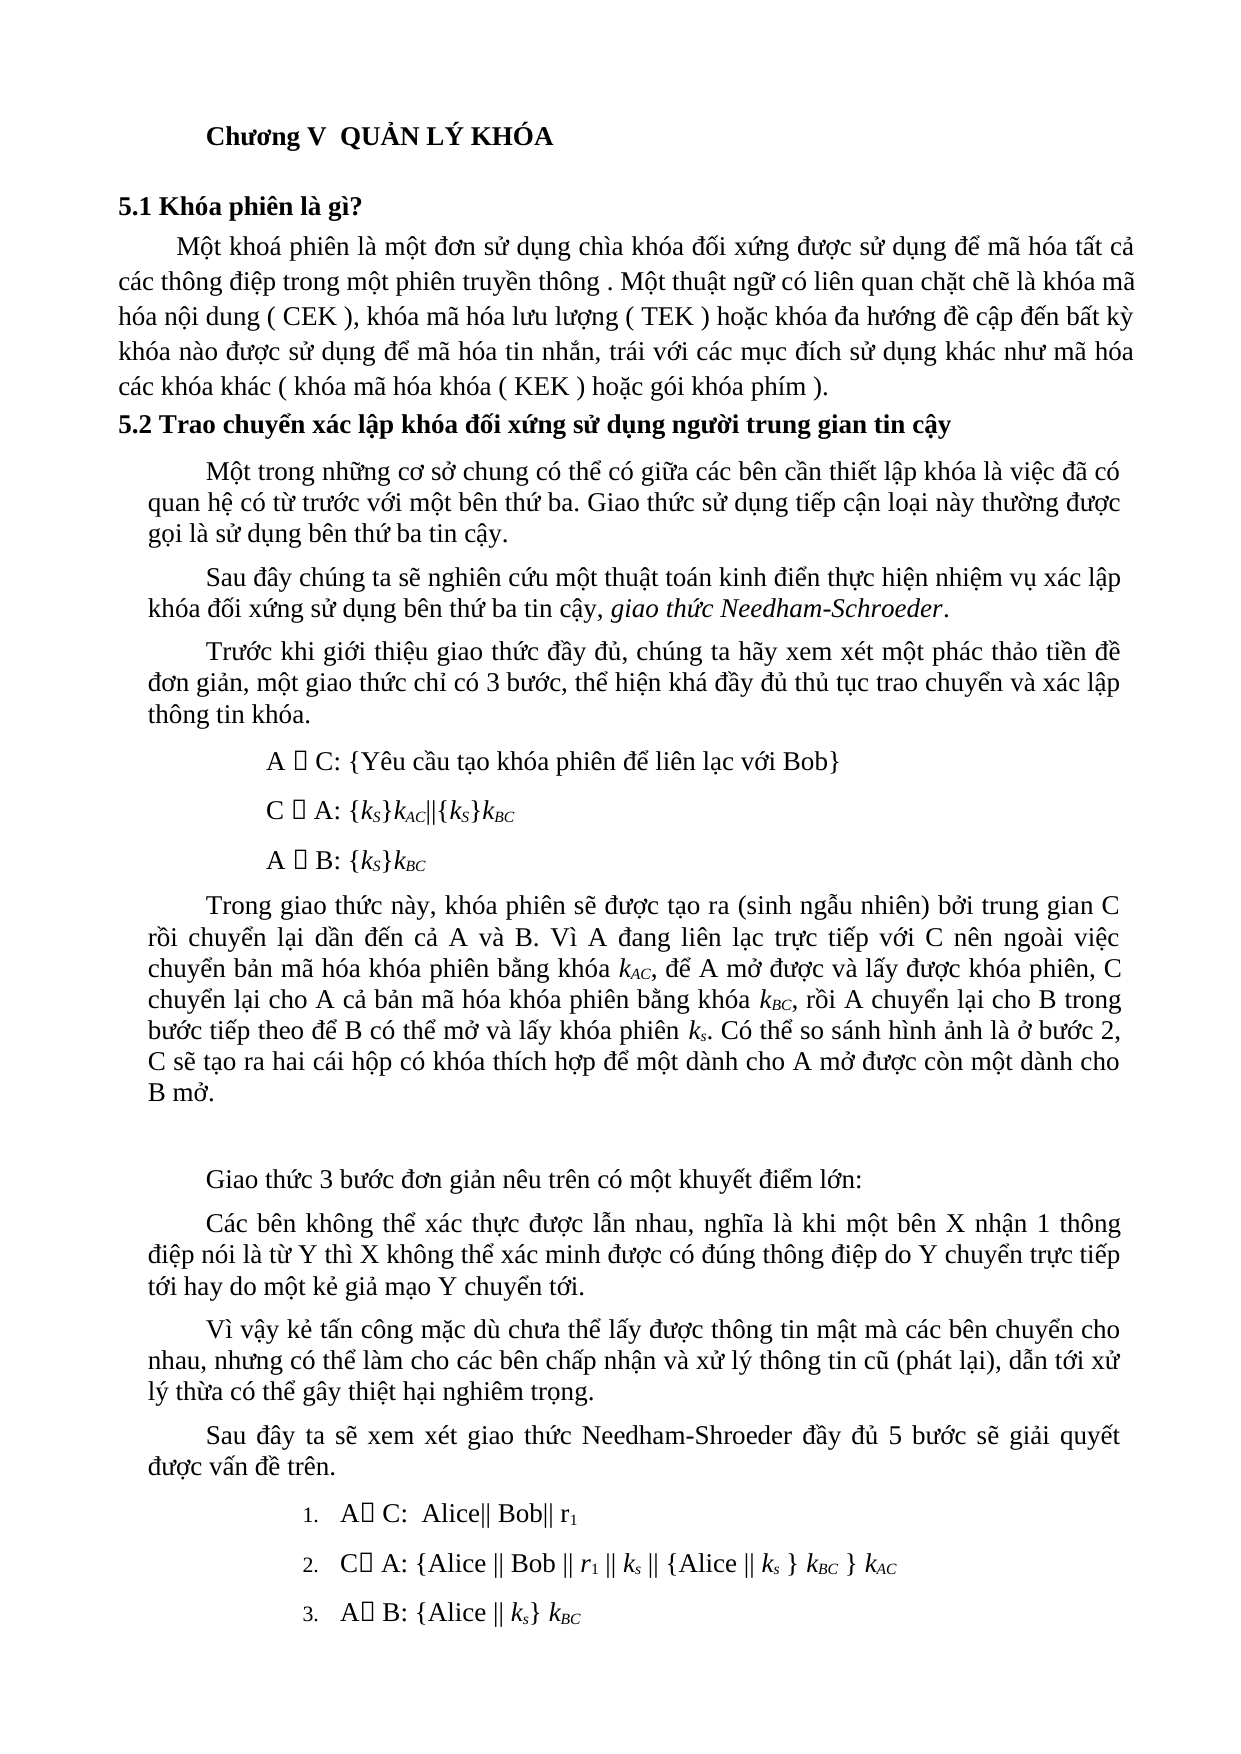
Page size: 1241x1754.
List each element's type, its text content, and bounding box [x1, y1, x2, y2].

text A  B: {kS}kBC [266, 840, 1122, 877]
text Sau đây ta sẽ xem xét giao thức Needham-Shroeder đầy đủ 5 bước sẽ giải quyết được vấn đề trên. [148, 1419, 1122, 1481]
subtitle Chương V QUẢN LÝ KHÓA [148, 121, 1137, 152]
text Một trong những cơ sở chung có thể có giữa các bên cần thiết lập khóa là việc đã có quan hệ có từ trước với một bên thứ ba. Giao thức sử dụng tiếp cận loại này thường được gọi là sử dụng bên thứ ba tin cậy. [148, 455, 1122, 548]
text Giao thức 3 bước đơn giản nêu trên có một khuyết điểm lớn: [148, 1164, 1122, 1195]
list A C: Alice|| Bob|| r1 [302, 1494, 1122, 1531]
text Trong giao thức này, khóa phiên sẽ được tạo ra (sinh ngẫu nhiên) bởi trung gian C rồi chuyển lại dần đến cả A và B. Vì A đang liên lạc trực tiếp với C nên ngoài việc chuyển bản mã hóa khóa phiên bằng khóa kAC, để A mở được và lấy được khóa phiên, C chuyển lại cho A cả bản mã hóa khóa phiên bằng khóa kBC, rồi A chuyển lại cho B trong bước tiếp theo để B có thể mở và lấy khóa phiên ks. Có thể so sánh hình ảnh là ở bước 2, C sẽ tạo ra hai cái hộp có khóa thích hợp để một dành cho A mở được còn một dành cho B mở. [148, 889, 1122, 1107]
text Vì vậy kẻ tấn công mặc dù chưa thể lấy được thông tin mật mà các bên chuyển cho nhau, nhưng có thể làm cho các bên chấp nhận và xử lý thông tin cũ (phát lại), dẫn tới xử lý thừa có thể gây thiệt hại nghiêm trọng. [148, 1313, 1122, 1407]
text C  A: {kS}kAC||{kS}kBC [266, 791, 1122, 828]
text A  C: {Yêu cầu tạo khóa phiên để liên lạc với Bob} [266, 741, 1122, 778]
subtitle 5.1 Khóa phiên là gì? [118, 190, 1137, 221]
text Các bên không thể xác thực được lẫn nhau, nghĩa là khi một bên X nhận 1 thông điệp nói là từ Y thì X không thể xác minh được có đúng thông điệp do Y chuyển trực tiếp tới hay do một kẻ giả mạo Y chuyển tới. [148, 1207, 1122, 1301]
text Sau đây chúng ta sẽ nghiên cứu một thuật toán kinh điển thực hiện nhiệm vụ xác lập khóa đối xứng sử dụng bên thứ ba tin cậy, giao thức Needham-Schroeder. [148, 561, 1122, 623]
text Trước khi giới thiệu giao thức đầy đủ, chúng ta hãy xem xét một phác thảo tiền đề đơn giản, một giao thức chỉ có 3 bước, thể hiện khá đầy đủ thủ tục trao chuyển và xác lập thông tin khóa. [148, 635, 1122, 729]
list C A: {Alice || Bob || r1 || ks || {Alice || ks } kBC } kAC [302, 1543, 1122, 1580]
subtitle 5.2 Trao chuyển xác lập khóa đối xứng sử dụng người trung gian tin cậy [118, 409, 1137, 440]
list A B: {Alice || ks} kBC [302, 1593, 1122, 1629]
text Một khoá phiên là một đơn sử dụng chìa khóa đối xứng được sử dụng để mã hóa tất cả các thông điệp trong một phiên truyền thông . Một thuật ngữ có liên quan chặt chẽ là khóa mã hóa nội dung ( CEK ), khóa mã hóa lưu lượng ( TEK ) hoặc khóa đa hướng đề cập đến bất kỳ khóa nào được sử dụng để mã hóa tin nhắn, trái với các mục đích sử dụng khác như mã hóa các khóa khác ( khóa mã hóa khóa ( KEK ) hoặc gói khóa phím ). [118, 230, 1137, 402]
